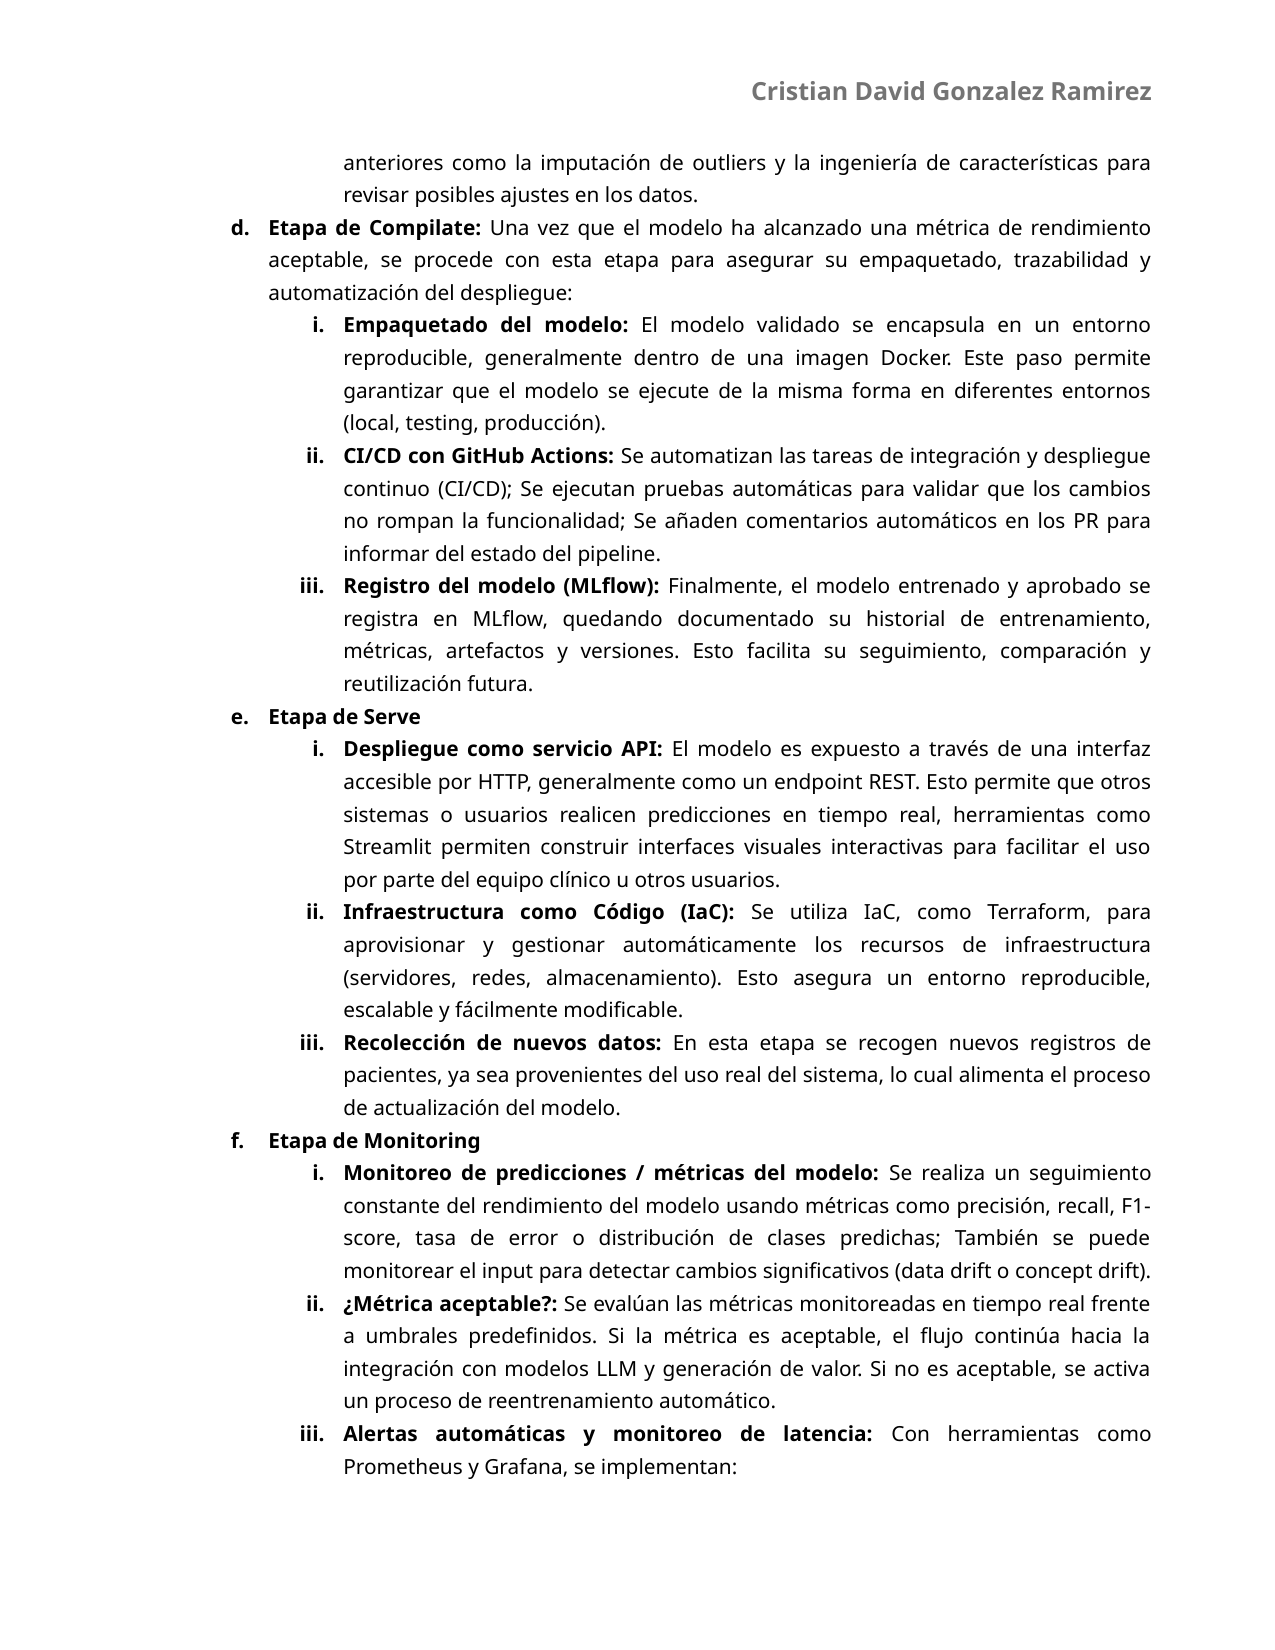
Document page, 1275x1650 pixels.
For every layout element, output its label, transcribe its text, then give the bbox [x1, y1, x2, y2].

list Despliegue como servicio API: El modelo es expuesto a través de una interfaz accesible por HTTP, generalmente como un endpoint REST. Esto permite que otros sistemas o usuarios realicen predicciones en tiempo real, herramientas como Streamlit permiten construir interfaces visuales interactivas para facilitar el uso por parte del equipo clínico u otros usuarios. [324, 734, 1152, 893]
list Etapa de Serve [231, 702, 1152, 730]
list Etapa de Monitoring [231, 1126, 1152, 1154]
list Etapa de Compilate: Una vez que el modelo ha alcanzado una métrica de rendimiento aceptable, se procede con esta etapa para asegurar su empaquetado, trazabilidad y automatización del despliegue: [231, 213, 1152, 306]
list Infraestructura como Código (IaC): Se utiliza IaC, como Terraform, para aprovisionar y gestionar automáticamente los recursos de infraestructura (servidores, redes, almacenamiento). Esto asegura un entorno reproducible, escalable y fácilmente modificable. [324, 897, 1152, 1024]
list Empaquetado del modelo: El modelo validado se encapsula en un entorno reproducible, generalmente dentro de una imagen Docker. Este paso permite garantizar que el modelo se ejecute de la misma forma en diferentes entornos (local, testing, producción). [324, 311, 1152, 437]
list Recolección de nuevos datos: En esta etapa se recogen nuevos registros de pacientes, ya sea provenientes del uso real del sistema, lo cual alimenta el proceso de actualización del modelo. [324, 1028, 1152, 1122]
list Alertas automáticas y monitoreo de latencia: Con herramientas como Prometheus y Grafana, se implementan: [324, 1419, 1152, 1480]
list Registro del modelo (MLflow): Finalmente, el modelo entrenado y aprobado se registra en MLflow, quedando documentado su historial de entrenamiento, métricas, artefactos y versiones. Esto facilita su seguimiento, comparación y reutilización futura. [324, 571, 1152, 698]
list CI/CD con GitHub Actions: Se automatizan las tareas de integración y despliegue continuo (CI/CD); Se ejecutan pruebas automáticas para validar que los cambios no rompan la funcionalidad; Se añaden comentarios automáticos en los PR para informar del estado del pipeline. [324, 441, 1152, 567]
list Monitoreo de predicciones / métricas del modelo: Se realiza un seguimiento constante del rendimiento del modelo usando métricas como precisión, recall, F1-score, tasa de error o distribución de clases predichas; También se puede monitorear el input para detectar cambios significativos (data drift o concept drift). [324, 1158, 1152, 1284]
list ¿Métrica aceptable?: Se evalúan las métricas monitoreadas en tiempo real frente a umbrales predefinidos. Si la métrica es aceptable, el flujo continúa hacia la integración con modelos LLM y generación de valor. Si no es aceptable, se activa un proceso de reentrenamiento automático. [324, 1289, 1152, 1415]
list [324, 148, 1152, 209]
